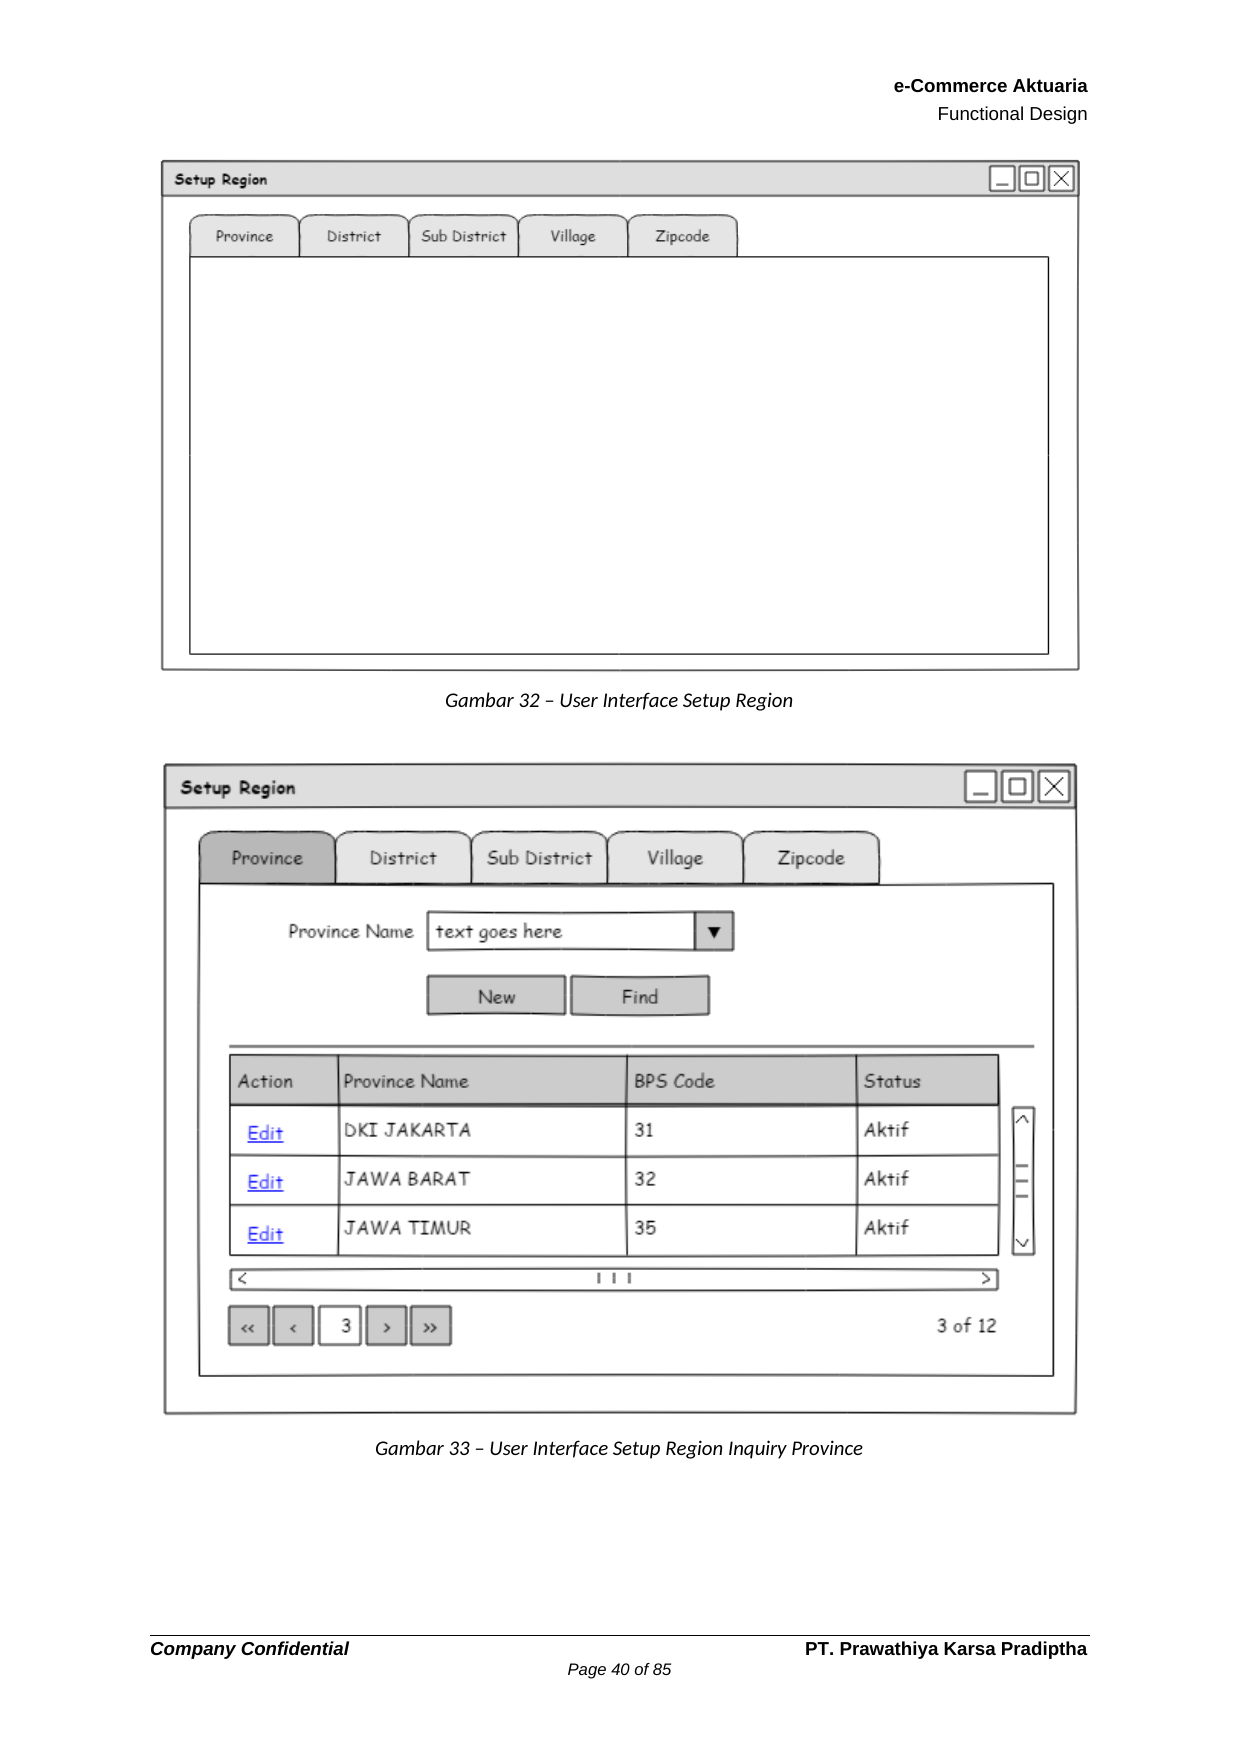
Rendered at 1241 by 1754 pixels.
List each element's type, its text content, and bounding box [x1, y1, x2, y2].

picture [150, 750, 1091, 1429]
text Gambar 33 – User Interface Setup Region Inquiry Province [150, 1435, 1090, 1460]
picture [150, 150, 1091, 682]
text Gambar 32 – User Interface Setup Region [150, 687, 1090, 713]
